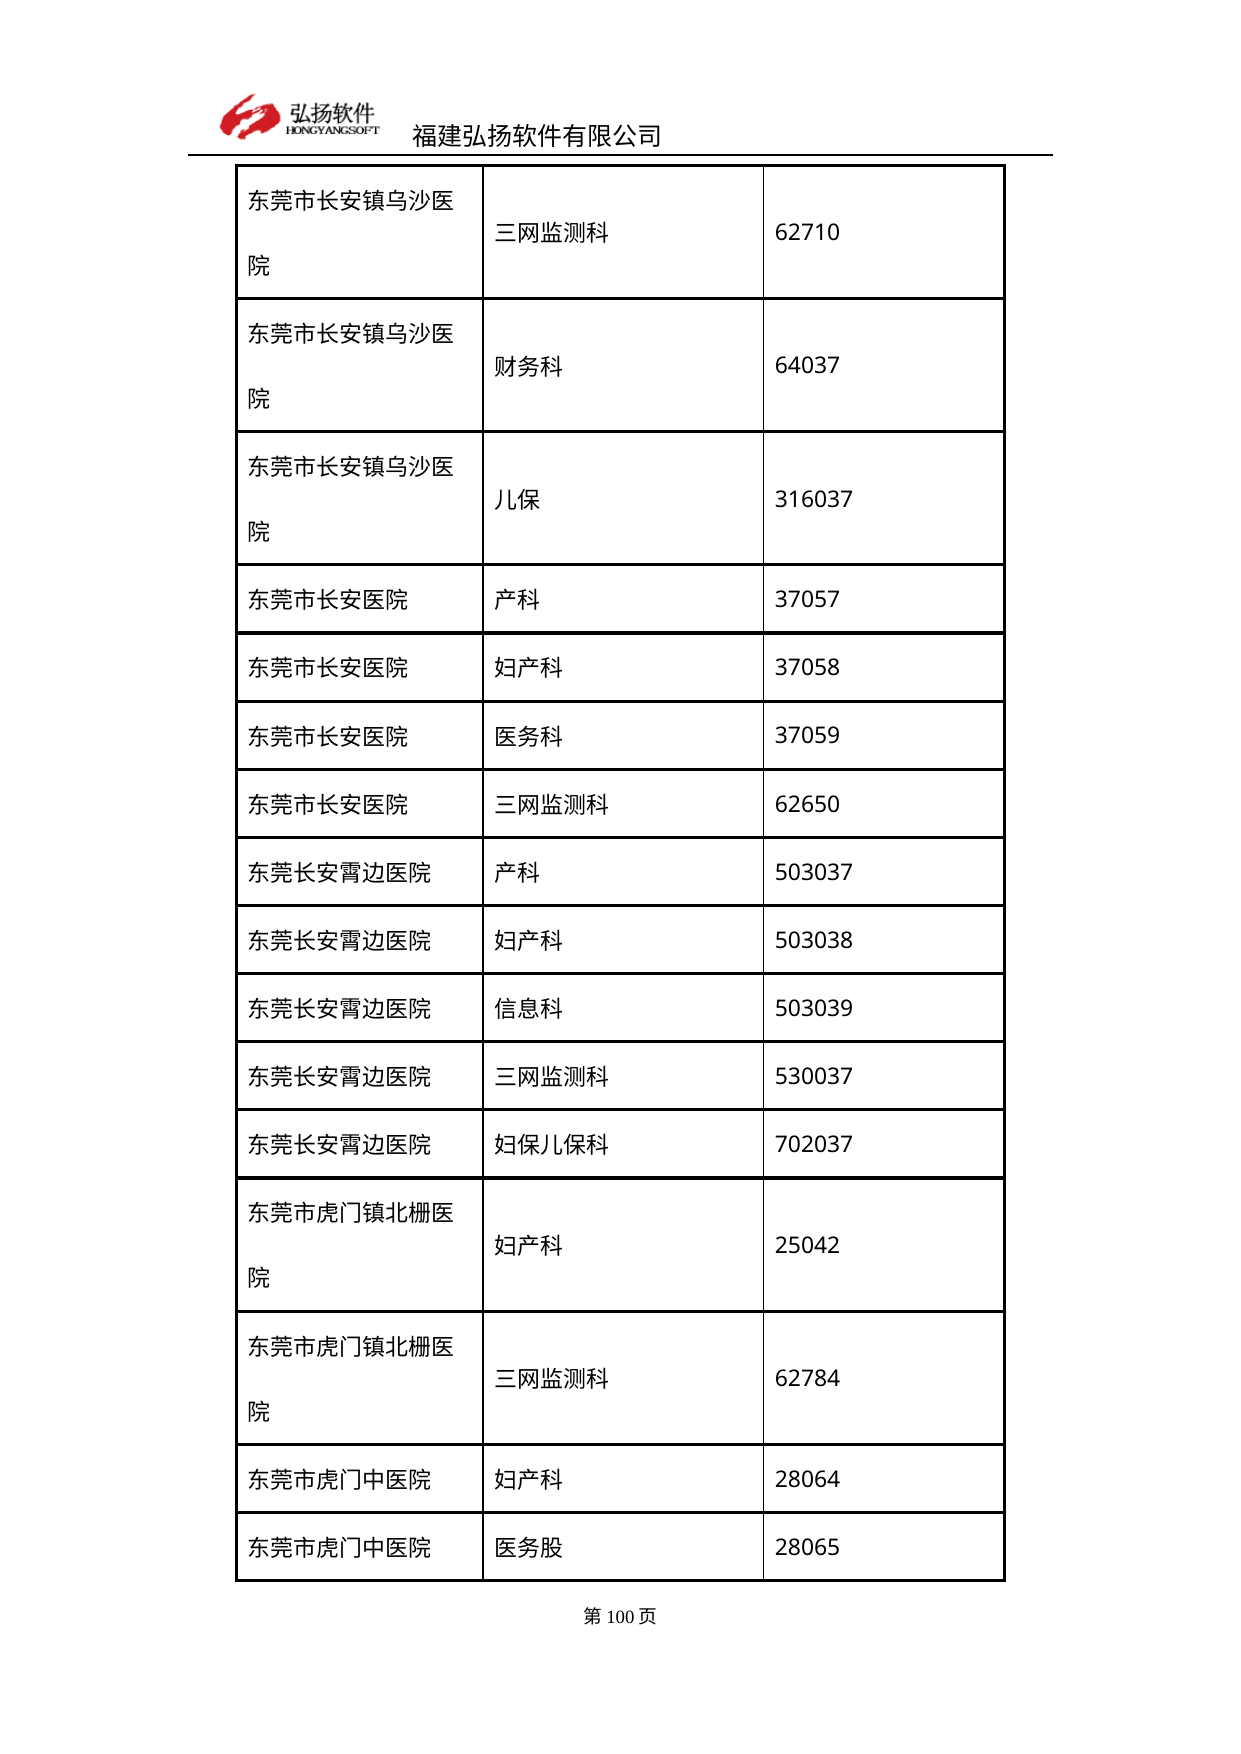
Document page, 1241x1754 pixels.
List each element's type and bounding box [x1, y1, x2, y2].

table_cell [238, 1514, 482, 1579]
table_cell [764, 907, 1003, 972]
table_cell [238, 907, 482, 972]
picture [187, 88, 413, 145]
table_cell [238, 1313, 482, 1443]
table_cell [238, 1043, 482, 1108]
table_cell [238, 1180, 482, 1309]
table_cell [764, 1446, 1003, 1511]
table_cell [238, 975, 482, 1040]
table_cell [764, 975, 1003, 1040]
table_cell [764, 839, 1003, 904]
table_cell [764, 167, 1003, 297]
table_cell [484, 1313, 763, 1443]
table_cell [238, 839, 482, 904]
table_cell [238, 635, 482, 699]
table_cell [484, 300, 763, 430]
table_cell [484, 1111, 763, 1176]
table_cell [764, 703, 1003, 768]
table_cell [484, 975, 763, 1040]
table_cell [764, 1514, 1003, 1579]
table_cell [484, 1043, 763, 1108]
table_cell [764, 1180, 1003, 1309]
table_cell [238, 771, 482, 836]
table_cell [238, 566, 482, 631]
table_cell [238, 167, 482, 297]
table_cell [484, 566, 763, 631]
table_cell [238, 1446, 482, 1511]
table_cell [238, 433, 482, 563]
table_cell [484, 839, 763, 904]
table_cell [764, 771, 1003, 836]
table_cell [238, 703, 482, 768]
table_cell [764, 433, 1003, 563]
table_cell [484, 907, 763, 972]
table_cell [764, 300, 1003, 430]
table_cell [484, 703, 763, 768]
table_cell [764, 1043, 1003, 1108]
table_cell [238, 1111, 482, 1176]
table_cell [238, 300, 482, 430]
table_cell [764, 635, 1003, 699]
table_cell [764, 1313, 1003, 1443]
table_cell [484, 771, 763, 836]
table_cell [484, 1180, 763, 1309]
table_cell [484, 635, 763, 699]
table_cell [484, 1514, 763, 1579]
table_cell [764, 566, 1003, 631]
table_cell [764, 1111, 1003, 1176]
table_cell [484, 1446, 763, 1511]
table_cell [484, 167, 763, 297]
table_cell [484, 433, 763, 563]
